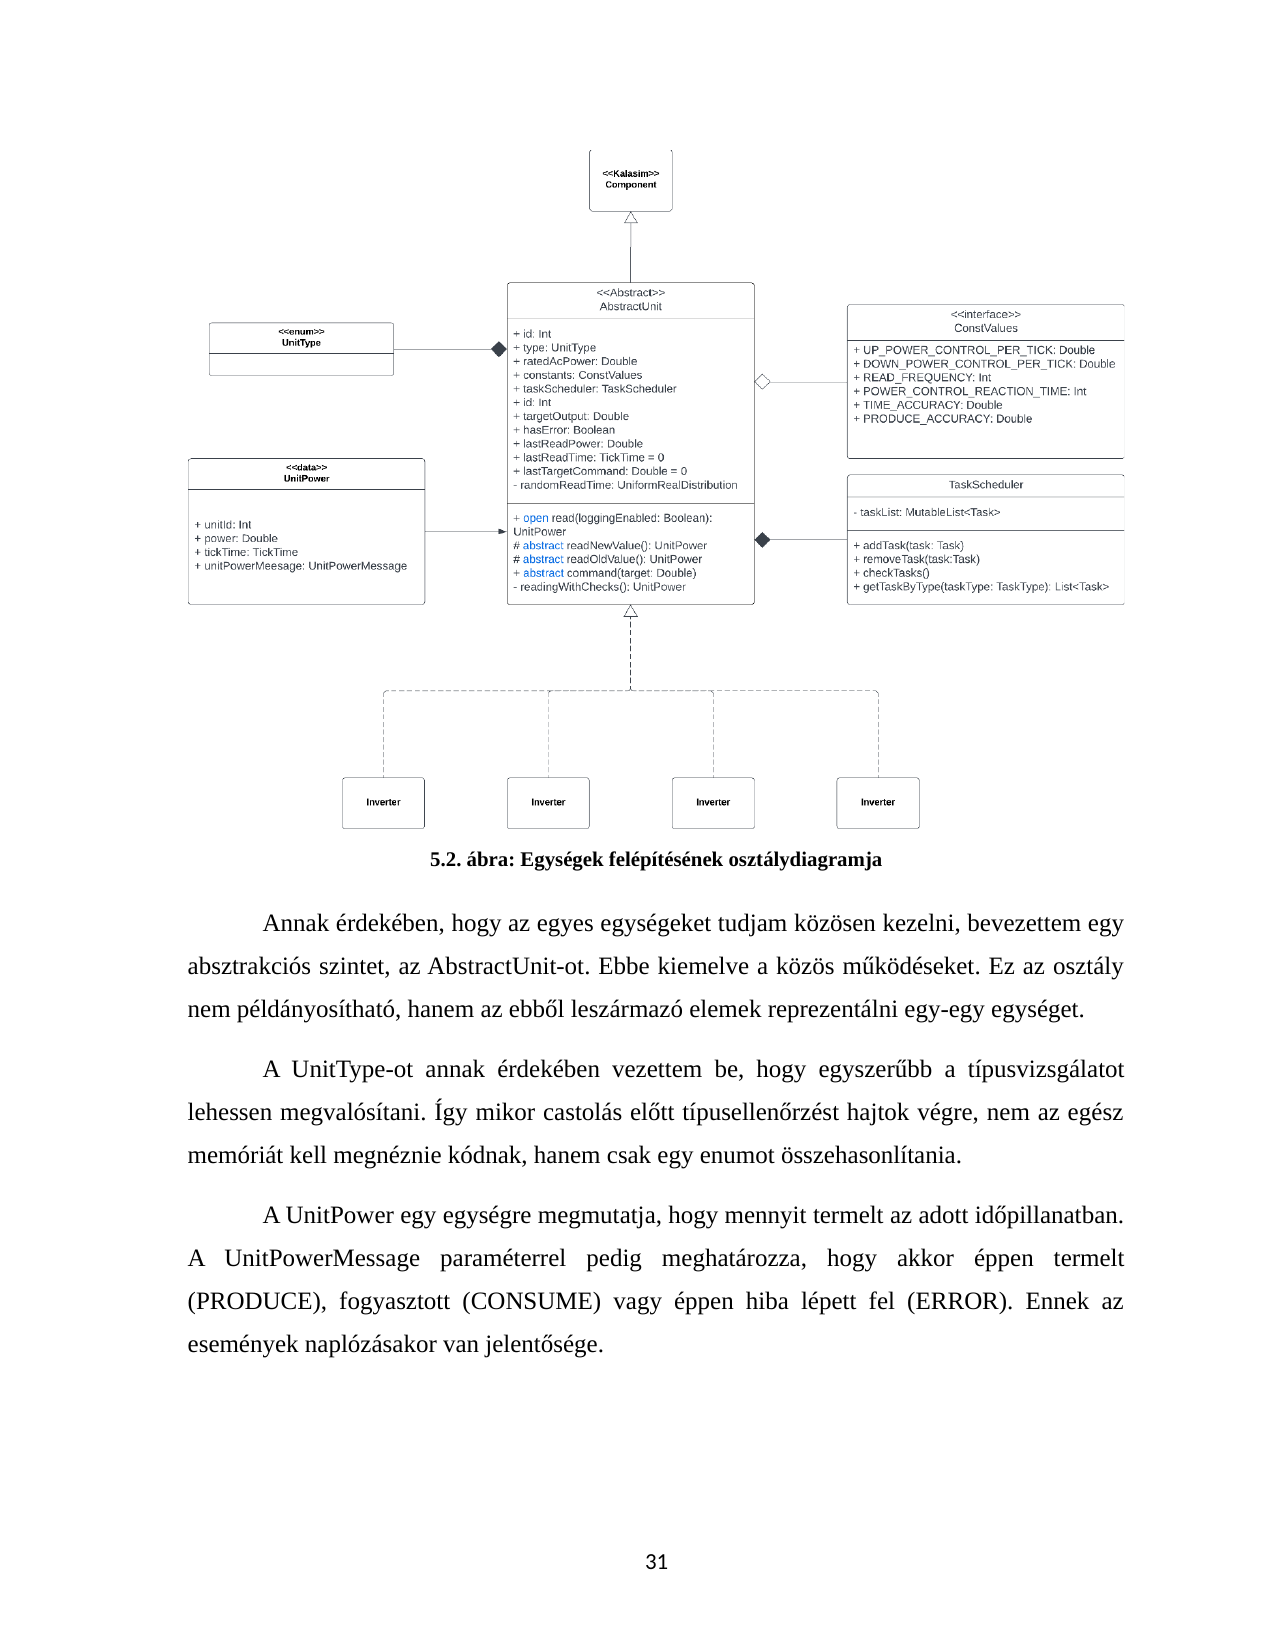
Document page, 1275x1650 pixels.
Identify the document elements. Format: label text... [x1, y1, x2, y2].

text A UnitType-ot annak érdekében vezettem be, hogy egyszerűbb a típusvizsgálatot lehessen megvalósítani. Így mikor castolás előtt típusellenőrzést hajtok végre, nem az egész memóriát kell megnéznie kódnak, hanem csak egy enumot összehasonlítania. [187, 1054, 1125, 1169]
text Annak érdekében, hogy az egyes egységeket tudjam közösen kezelni, bevezettem egy absztrakciós szintet, az AbstractUnit-ot. Ebbe kiemelve a közös működéseket. Ez az osztály nem példányosítható, hanem az ebből leszármazó elemek reprezentálni egy-egy egységet. [187, 908, 1125, 1023]
text A UnitPower egy egységre megmutatja, hogy mennyit termelt az adott időpillanatban. A UnitPowerMessage paraméterrel pedig meghatározza, hogy akkor éppen termelt (PRODUCE), fogyasztott (CONSUME) vagy éppen hiba lépett fel (ERROR). Ennek az események naplózásakor van jelentősége. [187, 1200, 1125, 1358]
picture [188, 150, 1125, 829]
